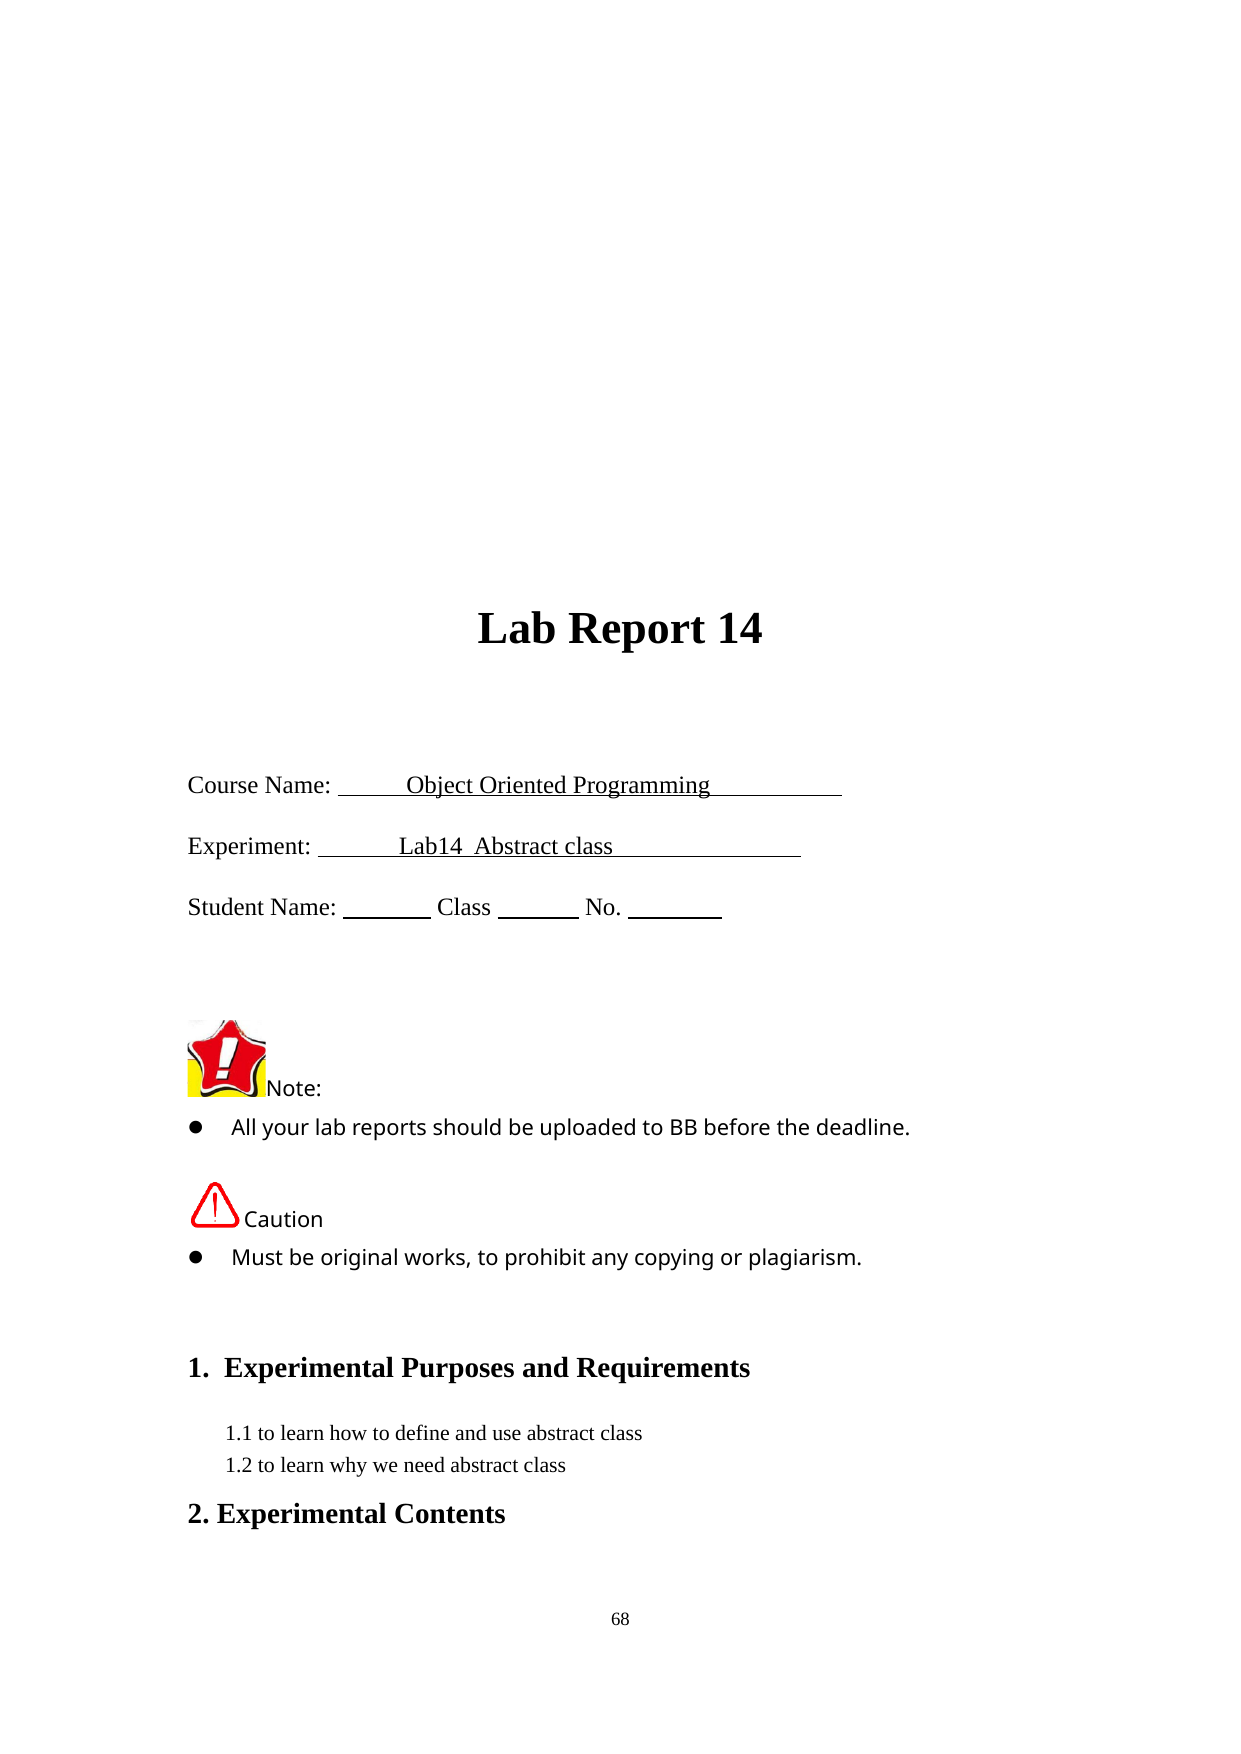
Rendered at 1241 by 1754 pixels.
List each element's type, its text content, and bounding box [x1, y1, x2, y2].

list All your lab reports should be uploaded to BB before the deadline. [187, 1110, 1053, 1143]
text Experiment: Lab14 Abstract class [187, 829, 1053, 862]
text Caution [187, 1175, 1053, 1240]
picture [187, 1182, 244, 1228]
list Must be original works, to prohibit any copying or plagiarism. [187, 1240, 1053, 1273]
text 1.2 to learn why we need abstract class [225, 1448, 1053, 1481]
text 1.1 to learn how to define and use abstract class [225, 1416, 1053, 1448]
text Note: [187, 1013, 1053, 1110]
picture [187, 1020, 266, 1097]
text Course Name: Object Oriented Programming [187, 768, 1053, 800]
text Student Name: Class No. [187, 890, 1053, 923]
text 1. Experimental Purposes and Requirements [187, 1334, 1053, 1399]
subtitle Lab Report 14 [187, 594, 1053, 659]
text 2. Experimental Contents [187, 1481, 1053, 1546]
